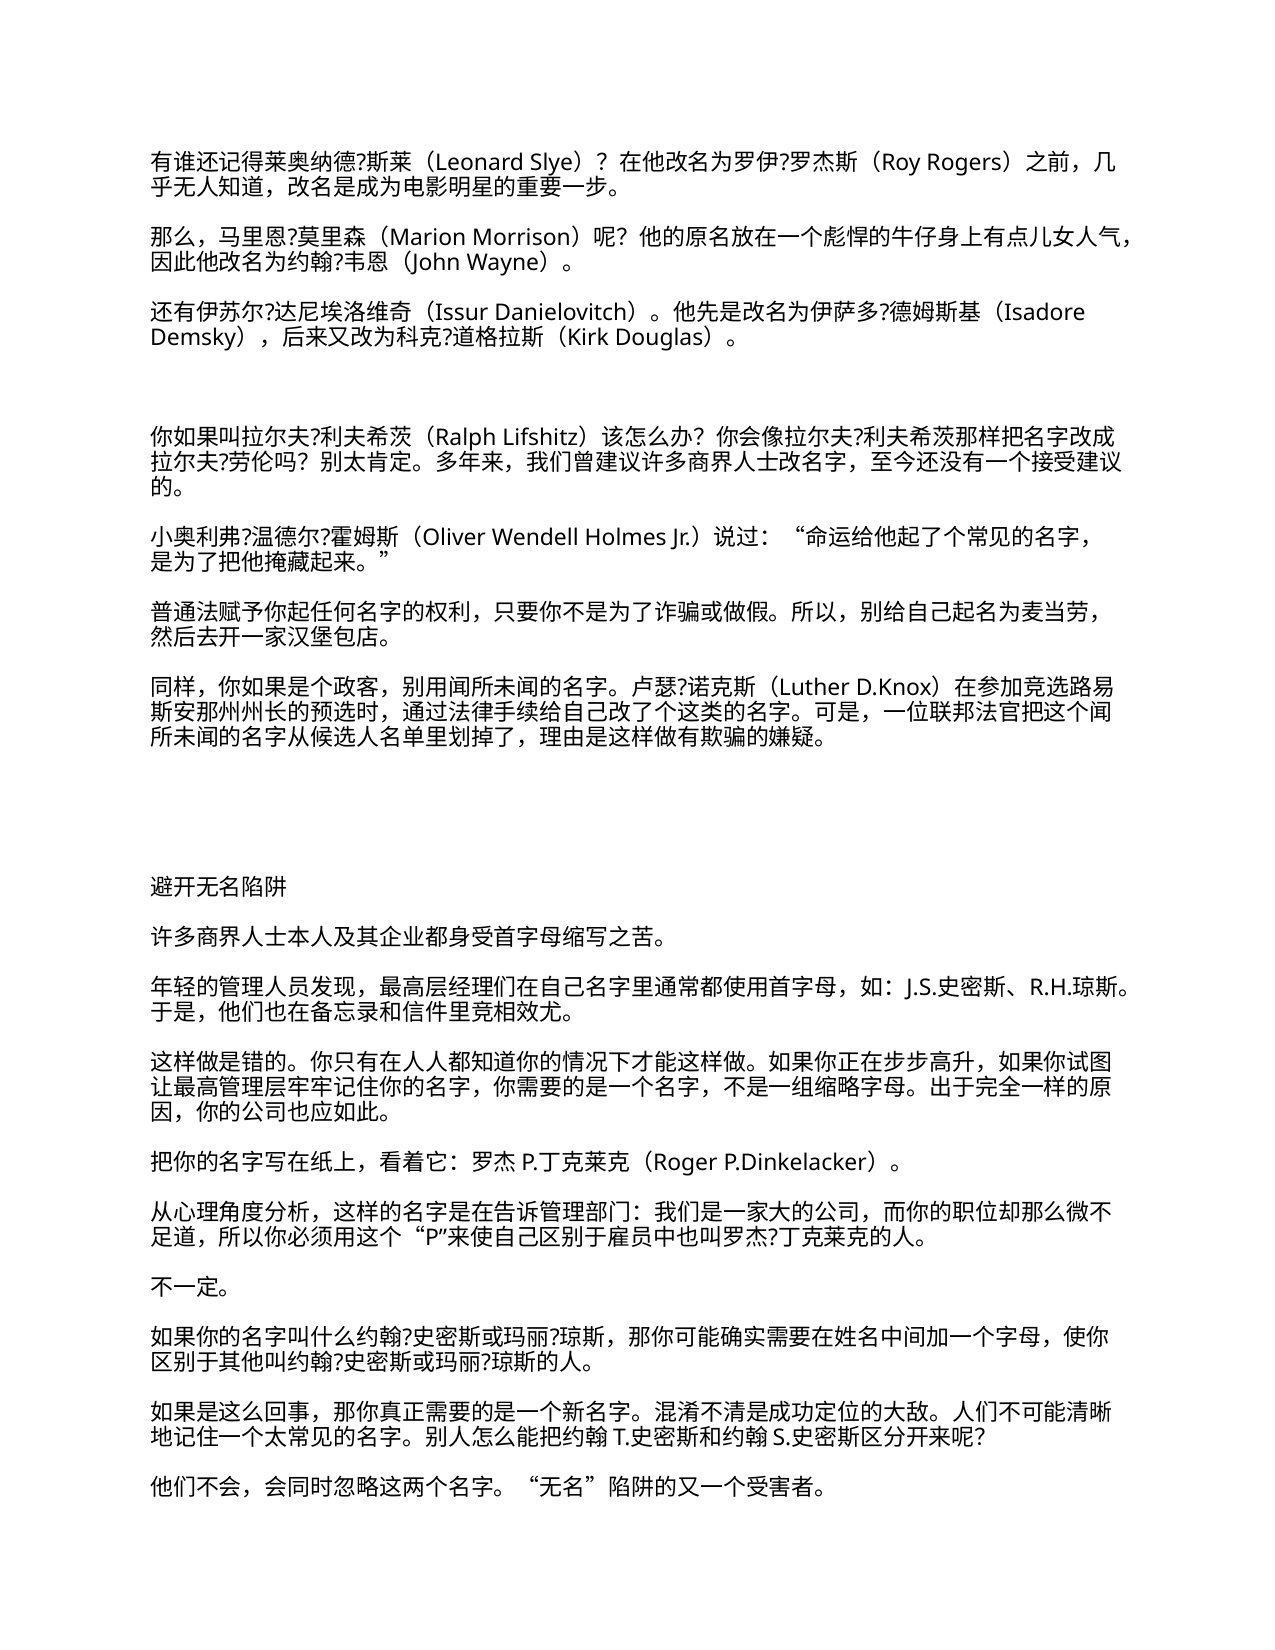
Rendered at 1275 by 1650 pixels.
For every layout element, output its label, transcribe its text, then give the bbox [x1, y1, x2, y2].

text 如果是这么回事，那你真正需要的是一个新名字。混淆不清是成功定位的大敌。人们不可能清晰地记住一个太常见的名字。别人怎么能把约翰T.史密斯和约翰S.史密斯区分开来呢？ [150, 1400, 1125, 1450]
text 那么，马里恩?莫里森（Marion Morrison）呢？他的原名放在一个彪悍的牛仔身上有点儿女人气，因此他改名为约翰?韦恩（John Wayne）。 [150, 225, 1125, 275]
text 避开无名陷阱 [150, 875, 1125, 900]
text 许多商界人士本人及其企业都身受首字母缩写之苦。 [150, 925, 1125, 950]
text 年轻的管理人员发现，最高层经理们在自己名字里通常都使用首字母，如：J.S.史密斯、R.H.琼斯。于是，他们也在备忘录和信件里竞相效尤。 [150, 975, 1125, 1025]
text 把你的名字写在纸上，看着它：罗杰P.丁克莱克（Roger P.Dinkelacker）。 [150, 1150, 1125, 1175]
text 普通法赋予你起任何名字的权利，只要你不是为了诈骗或做假。所以，别给自己起名为麦当劳，然后去开一家汉堡包店。 [150, 600, 1125, 650]
text 从心理角度分析，这样的名字是在告诉管理部门：我们是一家大的公司，而你的职位却那么微不足道，所以你必须用这个“P”来使自己区别于雇员中也叫罗杰?丁克莱克的人。 [150, 1200, 1125, 1250]
text 如果你的名字叫什么约翰?史密斯或玛丽?琼斯，那你可能确实需要在姓名中间加一个字母，使你区别于其他叫约翰?史密斯或玛丽?琼斯的人。 [150, 1325, 1125, 1375]
text 还有伊苏尔?达尼埃洛维奇（Issur Danielovitch）。他先是改名为伊萨多?德姆斯基（Isadore Demsky），后来又改为科克?道格拉斯（Kirk Douglas）。 [150, 300, 1125, 350]
text 小奥利弗?温德尔?霍姆斯（Oliver Wendell Holmes Jr.）说过：“命运给他起了个常见的名字，是为了把他掩藏起来。” [150, 525, 1125, 575]
text 有谁还记得莱奥纳德?斯莱（Leonard Slye）？在他改名为罗伊?罗杰斯（Roy Rogers）之前，几乎无人知道，改名是成为电影明星的重要一步。 [150, 150, 1125, 200]
text 他们不会，会同时忽略这两个名字。“无名”陷阱的又一个受害者。 [150, 1475, 1125, 1500]
text 同样，你如果是个政客，别用闻所未闻的名字。卢瑟?诺克斯（Luther D.Knox）在参加竞选路易斯安那州州长的预选时，通过法律手续给自己改了个这类的名字。可是，一位联邦法官把这个闻所未闻的名字从候选人名单里划掉了，理由是这样做有欺骗的嫌疑。 [150, 675, 1125, 750]
text 这样做是错的。你只有在人人都知道你的情况下才能这样做。如果你正在步步高升，如果你试图让最高管理层牢牢记住你的名字，你需要的是一个名字，不是一组缩略字母。出于完全一样的原因，你的公司也应如此。 [150, 1050, 1125, 1125]
text 不一定。 [150, 1275, 1125, 1300]
text 你如果叫拉尔夫?利夫希茨（Ralph Lifshitz）该怎么办？你会像拉尔夫?利夫希茨那样把名字改成拉尔夫?劳伦吗？别太肯定。多年来，我们曾建议许多商界人士改名字，至今还没有一个接受建议的。 [150, 425, 1125, 500]
